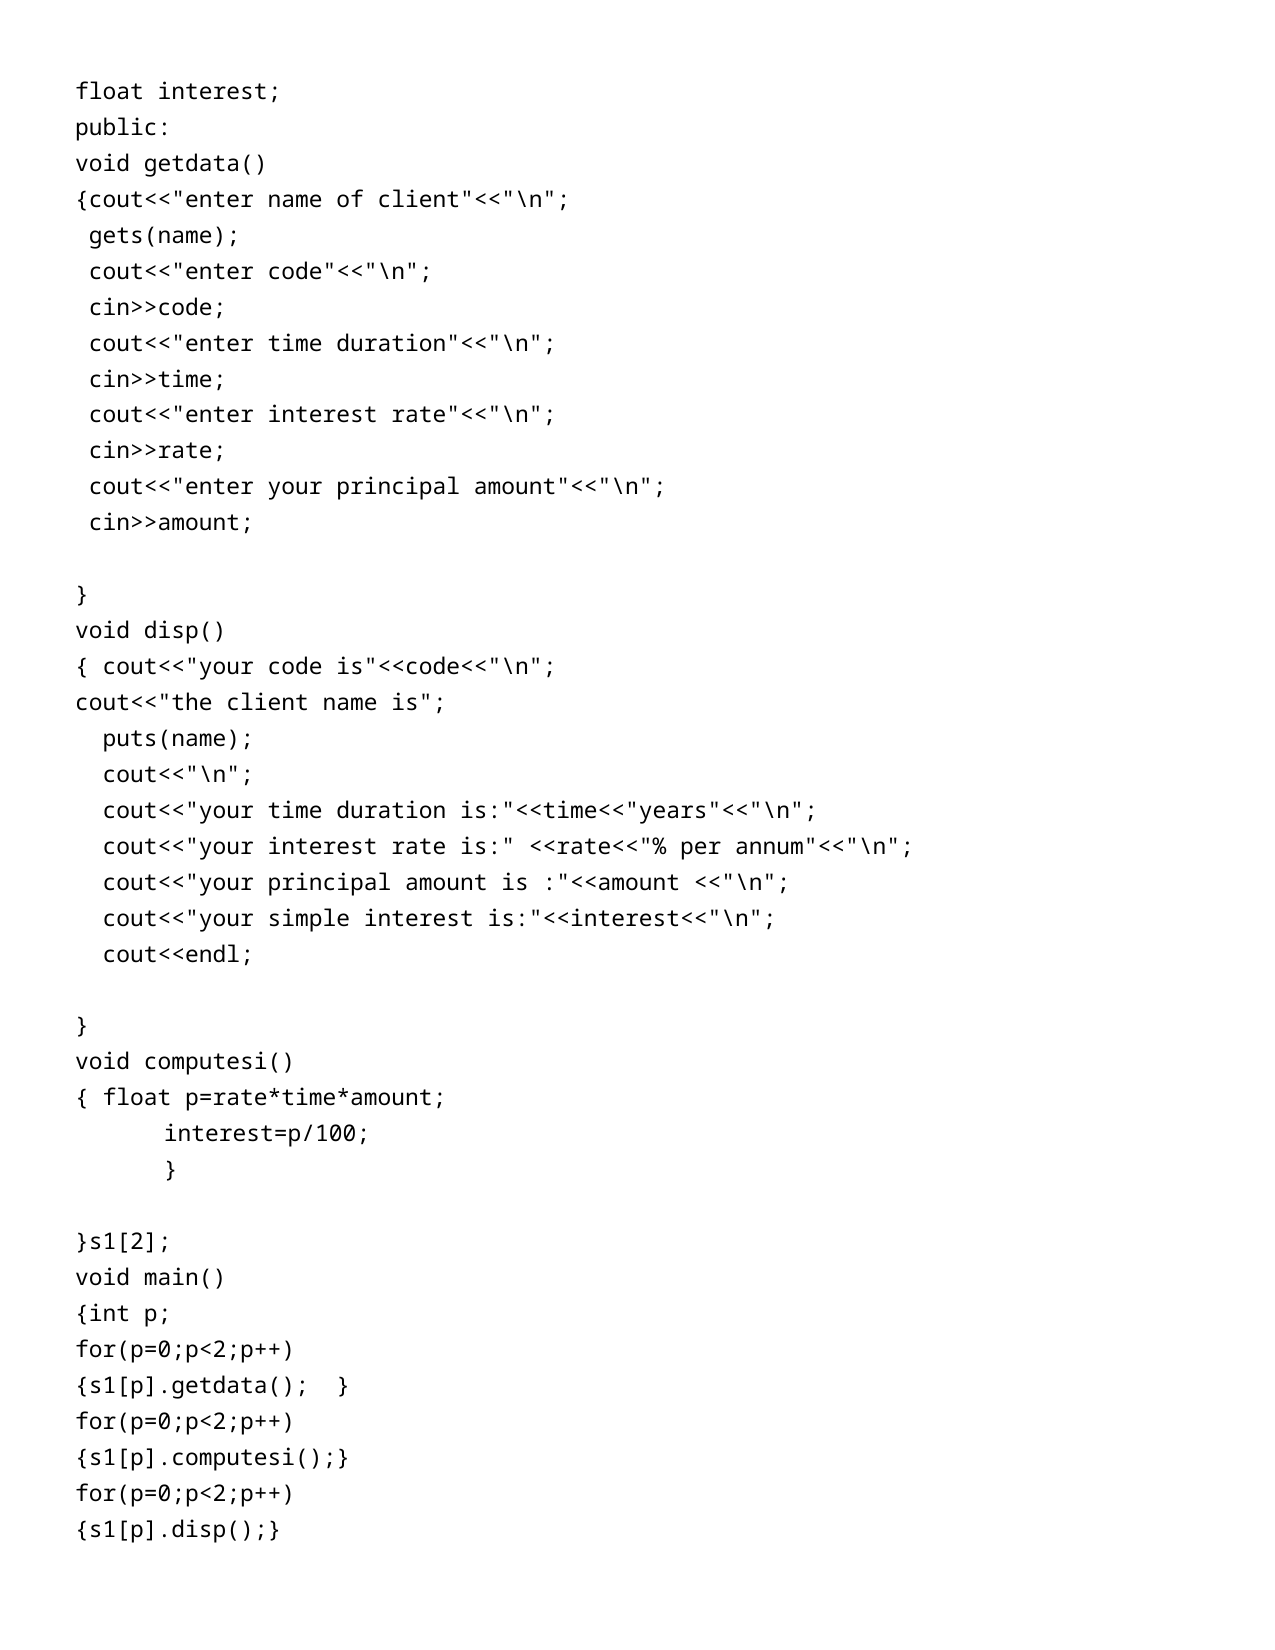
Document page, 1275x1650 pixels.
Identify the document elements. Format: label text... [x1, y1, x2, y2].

text void disp() [75, 614, 1200, 645]
text interest=p/100; [75, 1117, 1200, 1148]
text {cout<<"enter name of client"<<"\n"; [75, 183, 1200, 214]
text cin>>rate; [75, 434, 1200, 466]
text }s1[2]; [75, 1225, 1200, 1256]
text {s1[p].getdata(); } [75, 1369, 1200, 1400]
text void main() [75, 1261, 1200, 1292]
text { cout<<"your code is"<<code<<"\n"; [75, 650, 1200, 681]
text { float p=rate*time*amount; [75, 1081, 1200, 1112]
text {int p; [75, 1297, 1200, 1328]
text cin>>amount; [75, 506, 1200, 537]
text for(p=0;p<2;p++) [75, 1333, 1200, 1364]
text public: [75, 111, 1200, 142]
text } [75, 1153, 1200, 1184]
text cout<<"your interest rate is:" <<rate<<"% per annum"<<"\n"; [75, 830, 1200, 861]
text cout<<"your time duration is:"<<time<<"years"<<"\n"; [75, 794, 1200, 825]
text cout<<endl; [75, 937, 1200, 969]
text } [75, 578, 1200, 609]
text void computesi() [75, 1045, 1200, 1077]
text for(p=0;p<2;p++) [75, 1477, 1200, 1508]
text cin>>time; [75, 362, 1200, 394]
text cin>>code; [75, 291, 1200, 322]
text {s1[p].disp();} [75, 1512, 1200, 1544]
text cout<<"the client name is"; [75, 686, 1200, 717]
text float interest; [75, 75, 1200, 106]
text {s1[p].computesi();} [75, 1441, 1200, 1472]
text for(p=0;p<2;p++) [75, 1405, 1200, 1436]
text puts(name); [75, 722, 1200, 753]
text void getdata() [75, 147, 1200, 178]
text } [75, 1009, 1200, 1041]
text cout<<"enter time duration"<<"\n"; [75, 327, 1200, 358]
text cout<<"your simple interest is:"<<interest<<"\n"; [75, 902, 1200, 933]
text cout<<"\n"; [75, 758, 1200, 789]
text cout<<"enter your principal amount"<<"\n"; [75, 470, 1200, 502]
text cout<<"your principal amount is :"<<amount <<"\n"; [75, 866, 1200, 897]
text gets(name); [75, 219, 1200, 250]
text cout<<"enter code"<<"\n"; [75, 255, 1200, 286]
text cout<<"enter interest rate"<<"\n"; [75, 398, 1200, 430]
